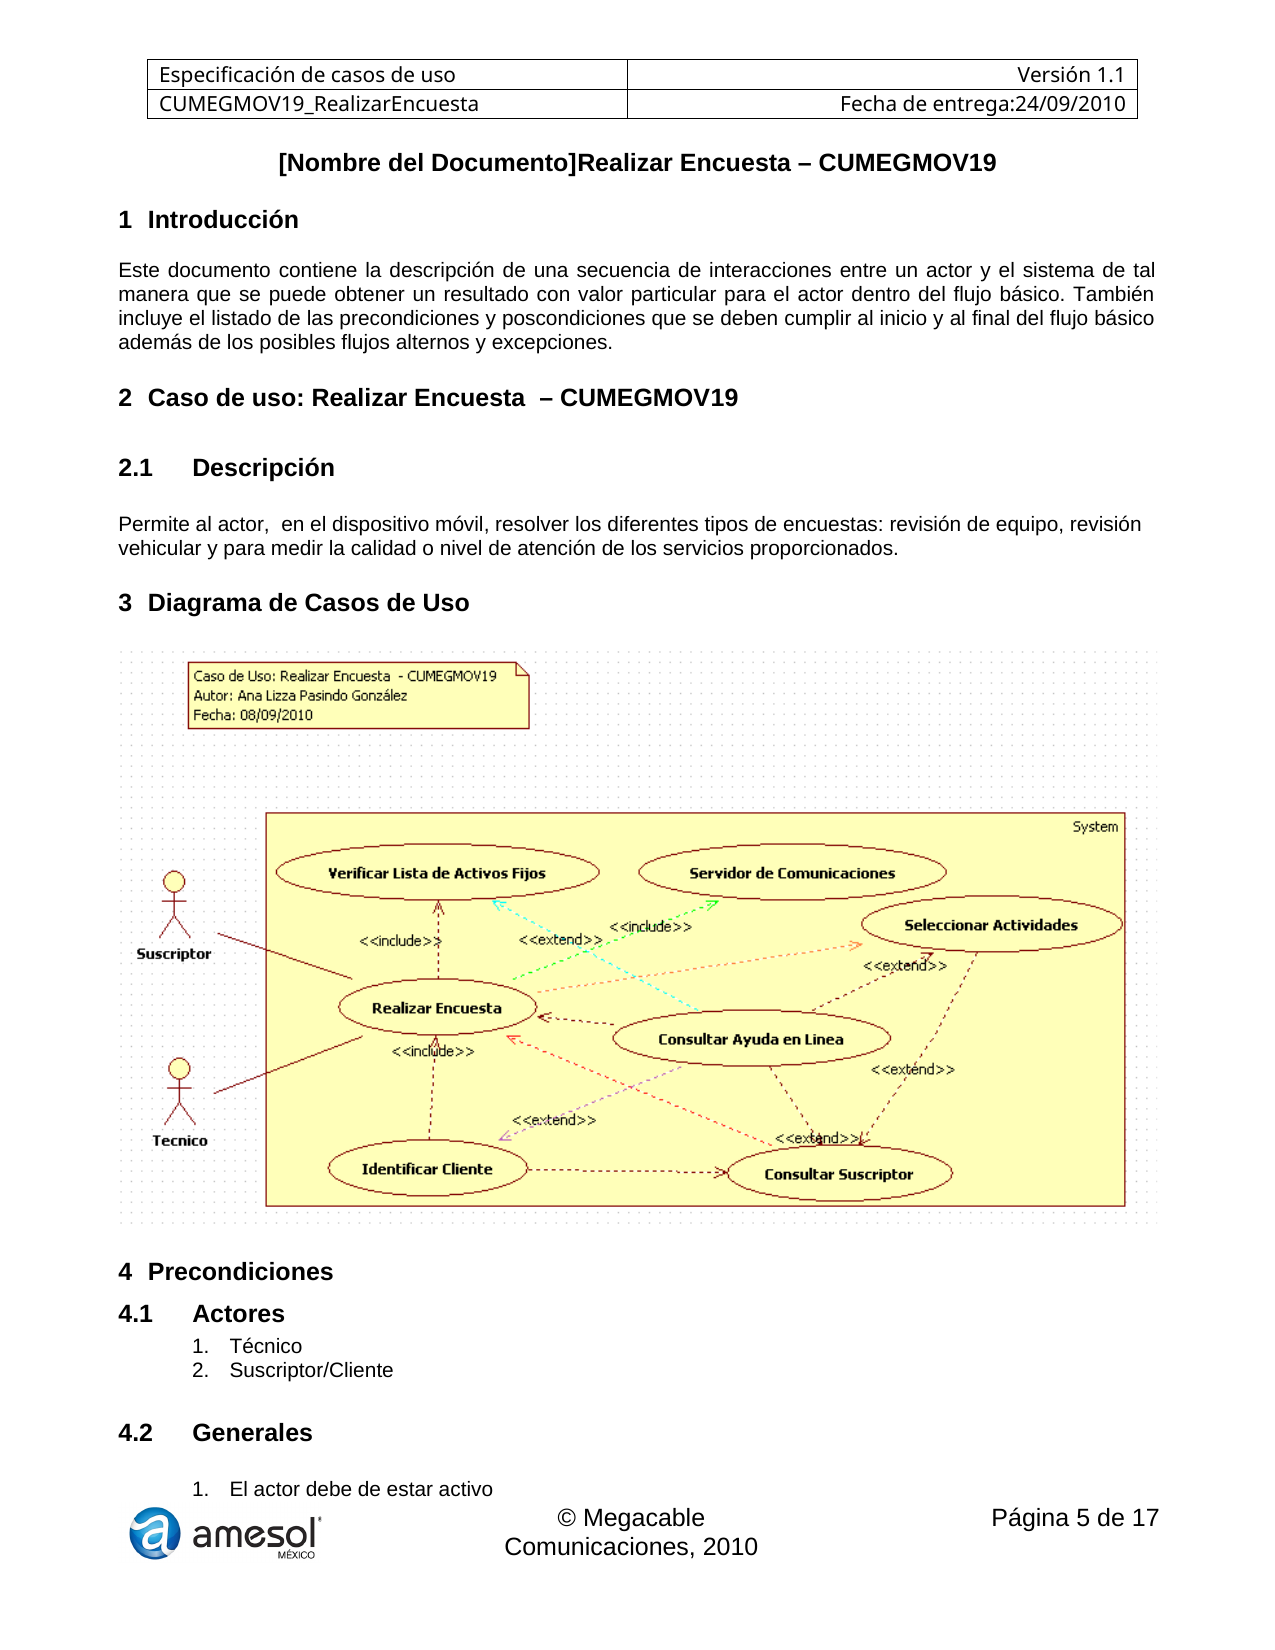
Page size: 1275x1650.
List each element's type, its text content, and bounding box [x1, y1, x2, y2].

text Este documento contiene la descripción de una secuencia de interacciones entre un actor y el sistema de tal manera que se puede obtener un resultado con valor particular para el actor dentro del flujo básico. También incluye el listado de las precondiciones y poscondiciones que se deben cumplir al inicio y al final del flujo básico además de los posibles flujos alternos y excepciones. [118, 258, 1157, 354]
text Permite al actor, en el dispositivo móvil, resolver los diferentes tipos de encuestas: revisión de equipo, revisión vehicular y para medir la calidad o nivel de atención de los servicios proporcionados. [118, 512, 1157, 559]
picture [118, 645, 1158, 1229]
subtitle Especificación de Casos de Uso: Realizar Encuesta – CUMEGMOV19 [118, 148, 1157, 177]
subtitle Generales [118, 1418, 1157, 1447]
list Técnico [192, 1333, 1157, 1357]
subtitle Diagrama de Casos de Uso [118, 588, 1157, 617]
list Suscriptor/Cliente [192, 1357, 1157, 1381]
subtitle Actores [118, 1298, 1157, 1327]
subtitle Caso de uso: Realizar Encuesta – CUMEGMOV19 [118, 383, 1157, 411]
subtitle Precondiciones [118, 1257, 1157, 1286]
subtitle Descripción [118, 453, 1157, 481]
subtitle Introducción [118, 205, 1157, 234]
list El actor debe de estar activo [192, 1477, 1157, 1501]
picture [118, 1502, 322, 1563]
